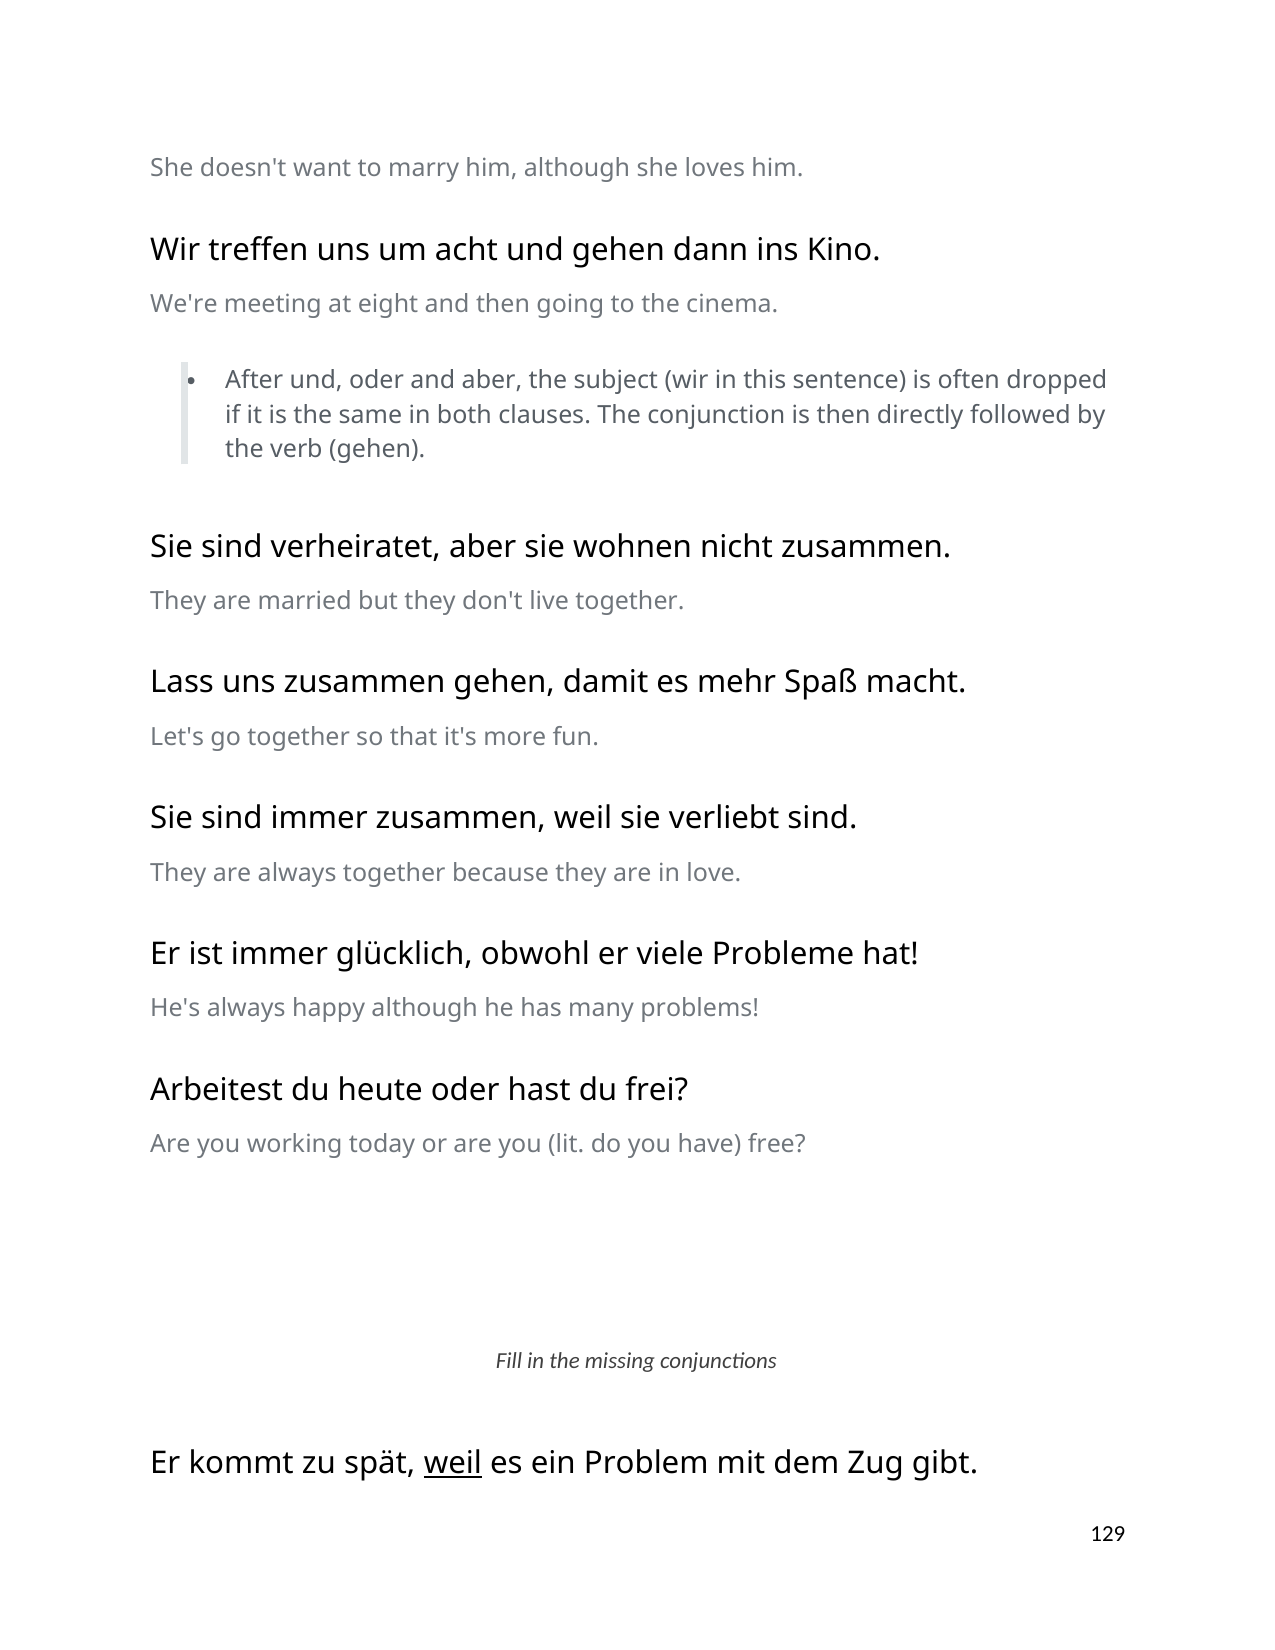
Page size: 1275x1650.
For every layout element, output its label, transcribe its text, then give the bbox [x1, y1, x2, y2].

text Wir treffen uns um acht und gehen dann ins Kino. [150, 226, 1125, 269]
list After und, oder and aber, the subject (wir in this sentence) is often dropped if it is the same in both clauses. The conjunction is then directly followed by the verb (gehen). [188, 362, 1125, 464]
text Er kommt zu spät, weil es ein Problem mit dem Zug gibt. [150, 1440, 1125, 1482]
text Let's go together so that it's more fun. [150, 719, 1125, 753]
text They are married but they don't live together. [150, 583, 1125, 617]
text Sie sind immer zusammen, weil sie verliebt sind. [150, 795, 1125, 838]
text Sie sind verheiratet, aber sie wohnen nicht zusammen. [150, 524, 1125, 566]
text He's always happy although he has many problems! [150, 990, 1125, 1024]
text Er ist immer glücklich, obwohl er viele Probleme hat! [150, 931, 1125, 973]
text Are you working today or are you (lit. do you have) free? [150, 1126, 1125, 1160]
text Lass uns zusammen gehen, damit es mehr Spaß macht. [150, 659, 1125, 702]
text They are always together because they are in love. [150, 854, 1125, 888]
text Arbeitest du heute oder hast du frei? [150, 1067, 1125, 1109]
text Fill in the missing conjunctions [240, 1346, 1035, 1374]
text We're meeting at eight and then going to the cinema. [150, 286, 1125, 320]
text She doesn't want to marry him, although she loves him. [150, 150, 1125, 184]
